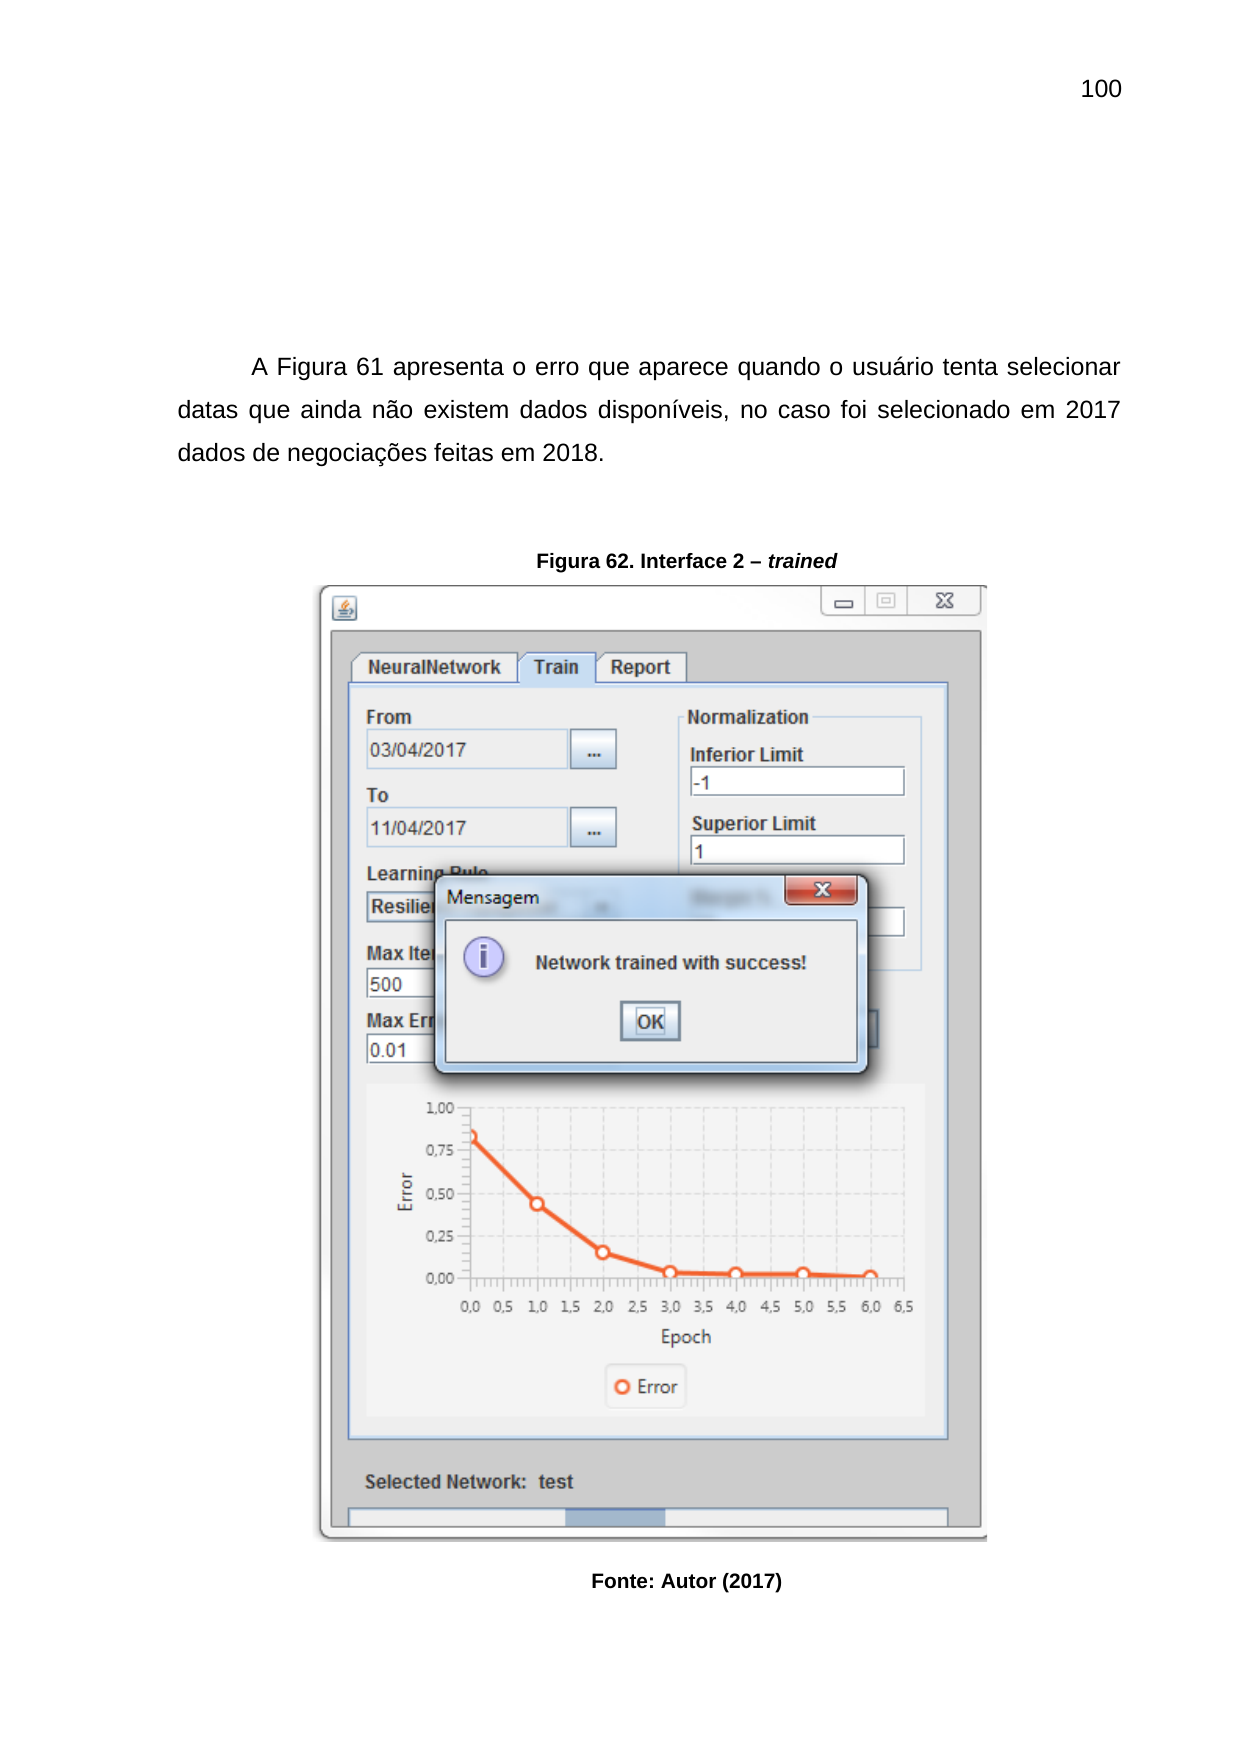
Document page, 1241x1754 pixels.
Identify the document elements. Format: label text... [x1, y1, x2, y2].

text Fonte: Autor (2017) [177, 1568, 1122, 1592]
text A Figura 61 apresenta o erro que aparece quando o usuário tenta selecionar datas que ainda não existem dados disponíveis, no caso foi selecionado em 2017 dados de negociações feitas em 2018. [177, 352, 1122, 467]
picture [312, 585, 988, 1542]
